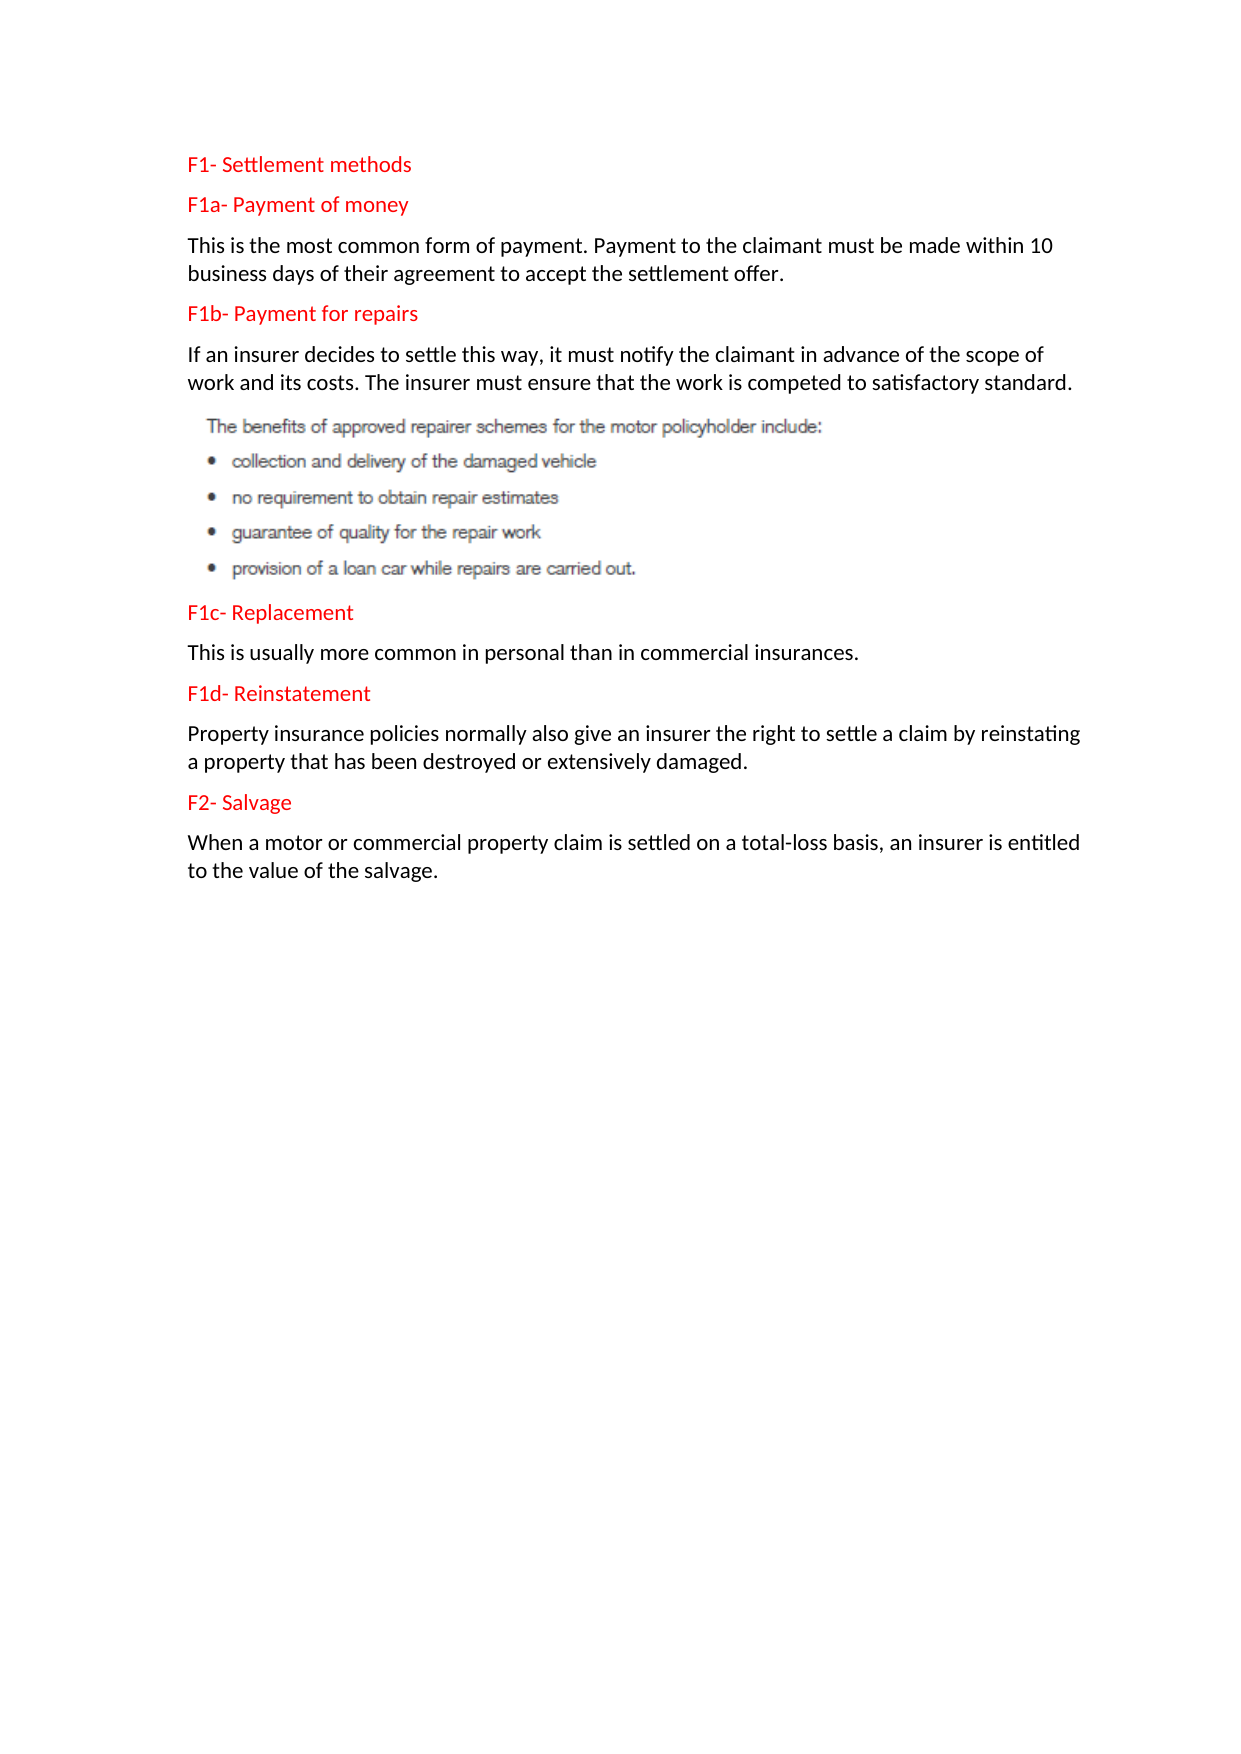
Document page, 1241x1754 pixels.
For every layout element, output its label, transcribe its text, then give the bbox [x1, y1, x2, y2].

text F1d- Reinstatement [187, 679, 1090, 707]
text F2- Salvage [187, 788, 1090, 816]
text Property insurance policies normally also give an insurer the right to settle a claim by reinstating a property that has been destroyed or extensively damaged. [187, 719, 1090, 775]
text If an insurer decides to settle this way, it must notify the claimant in advance of the scope of work and its costs. The insurer must ensure that the work is competed to satisfactory standard. [187, 340, 1090, 396]
text F1b- Payment for repairs [187, 299, 1090, 328]
text This is usually more common in personal than in commercial insurances. [187, 638, 1090, 666]
text F1a- Payment of money [187, 191, 1090, 218]
text F1c- Replacement [187, 598, 1090, 626]
text F1- Settlement methods [187, 150, 1090, 178]
picture [187, 408, 849, 586]
text When a motor or commercial property claim is settled on a total-loss basis, an insurer is entitled to the value of the salvage. [187, 828, 1090, 884]
text This is the most common form of payment. Payment to the claimant must be made within 10 business days of their agreement to accept the settlement offer. [187, 231, 1090, 287]
